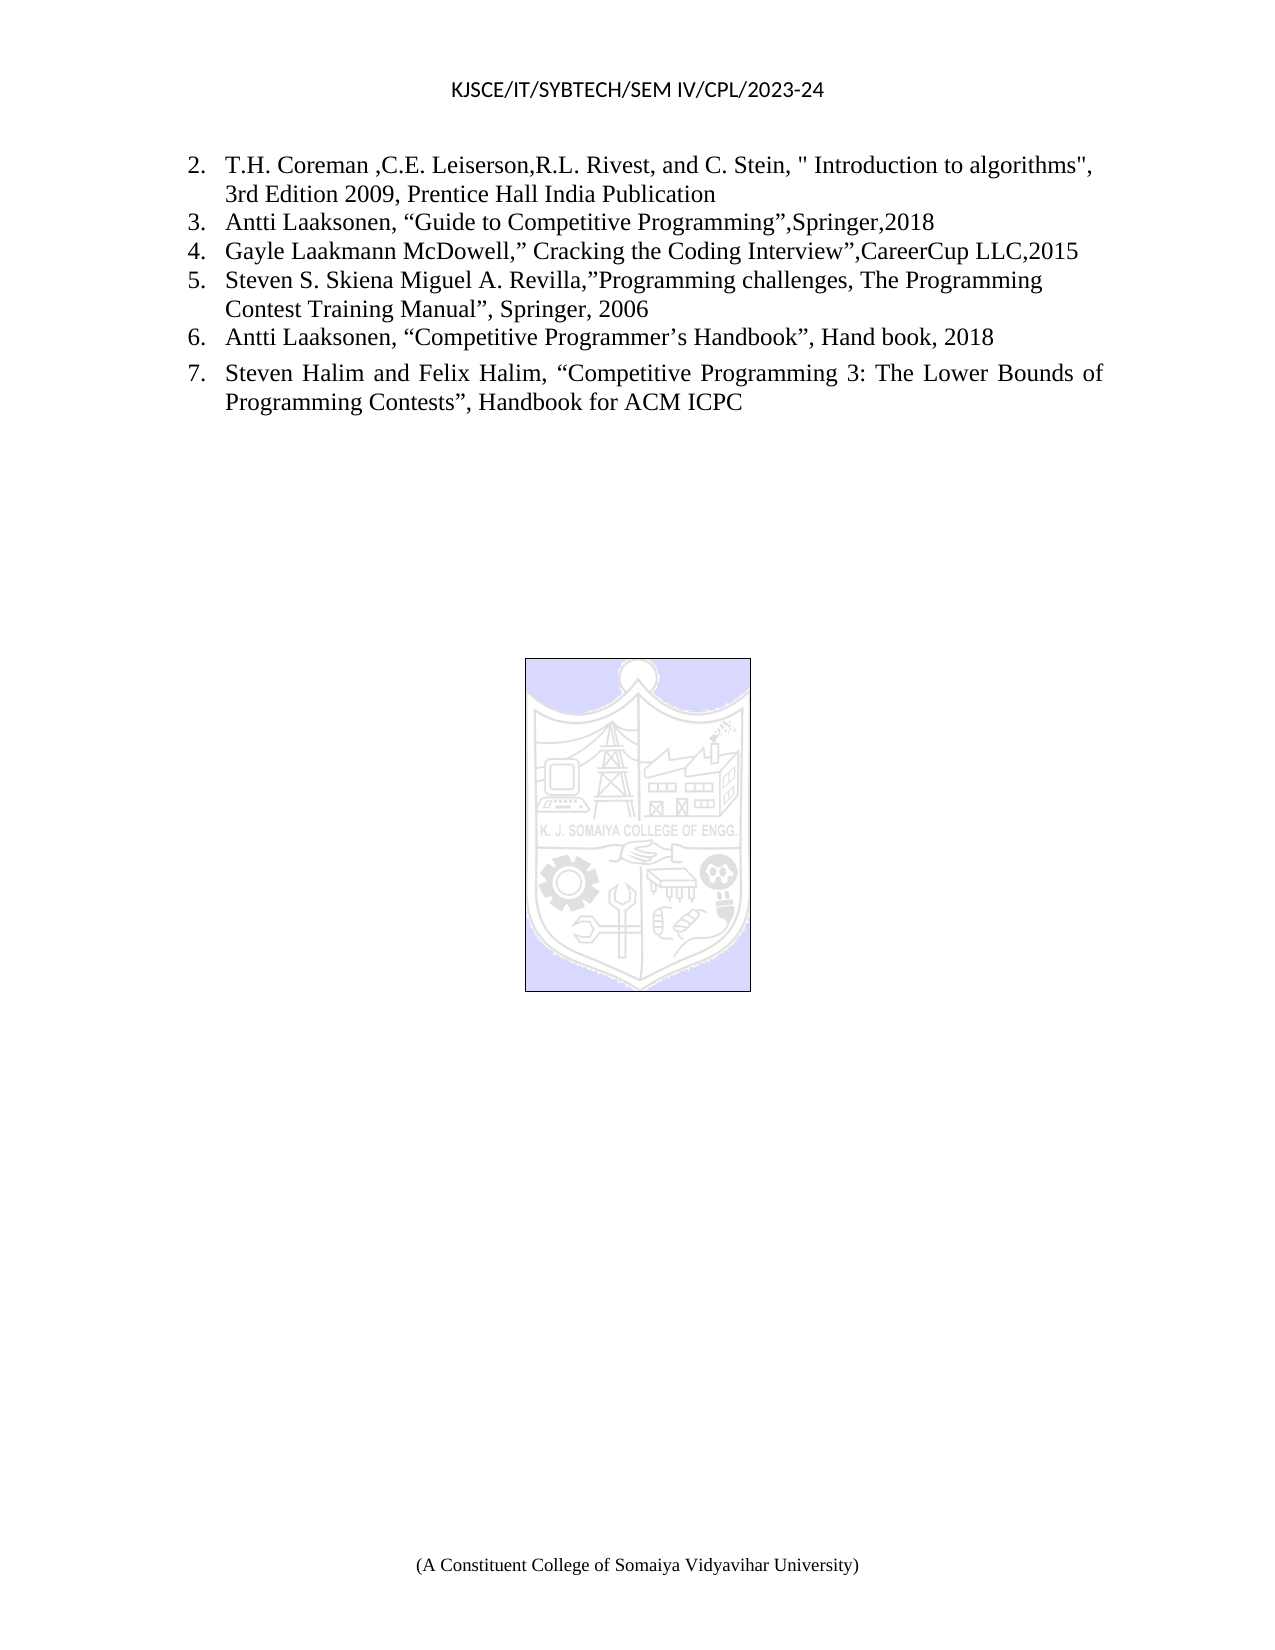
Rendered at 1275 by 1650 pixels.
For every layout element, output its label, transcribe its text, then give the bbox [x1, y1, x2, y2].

list Antti Laaksonen, “Competitive Programmer’s Handbook”, Hand book, 2018 [187, 322, 1125, 351]
list T.H. Coreman ,C.E. Leiserson,R.L. Rivest, and C. Stein, " Introduction to algorithms", 3rd Edition 2009, Prentice Hall India Publication [187, 150, 1125, 207]
list Antti Laaksonen, “Guide to Competitive Programming”,Springer,2018 [187, 207, 1125, 236]
list Gayle Laakmann McDowell,” Cracking the Coding Interview”,CareerCup LLC,2015 [187, 236, 1125, 265]
list Steven Halim and Felix Halim, “Competitive Programming 3: The Lower Bounds of Programming Contests”, Handbook for ACM ICPC [187, 358, 1105, 416]
list Steven S. Skiena Miguel A. Revilla,”Programming challenges, The Programming Contest Training Manual”, Springer, 2006 [187, 265, 1125, 322]
